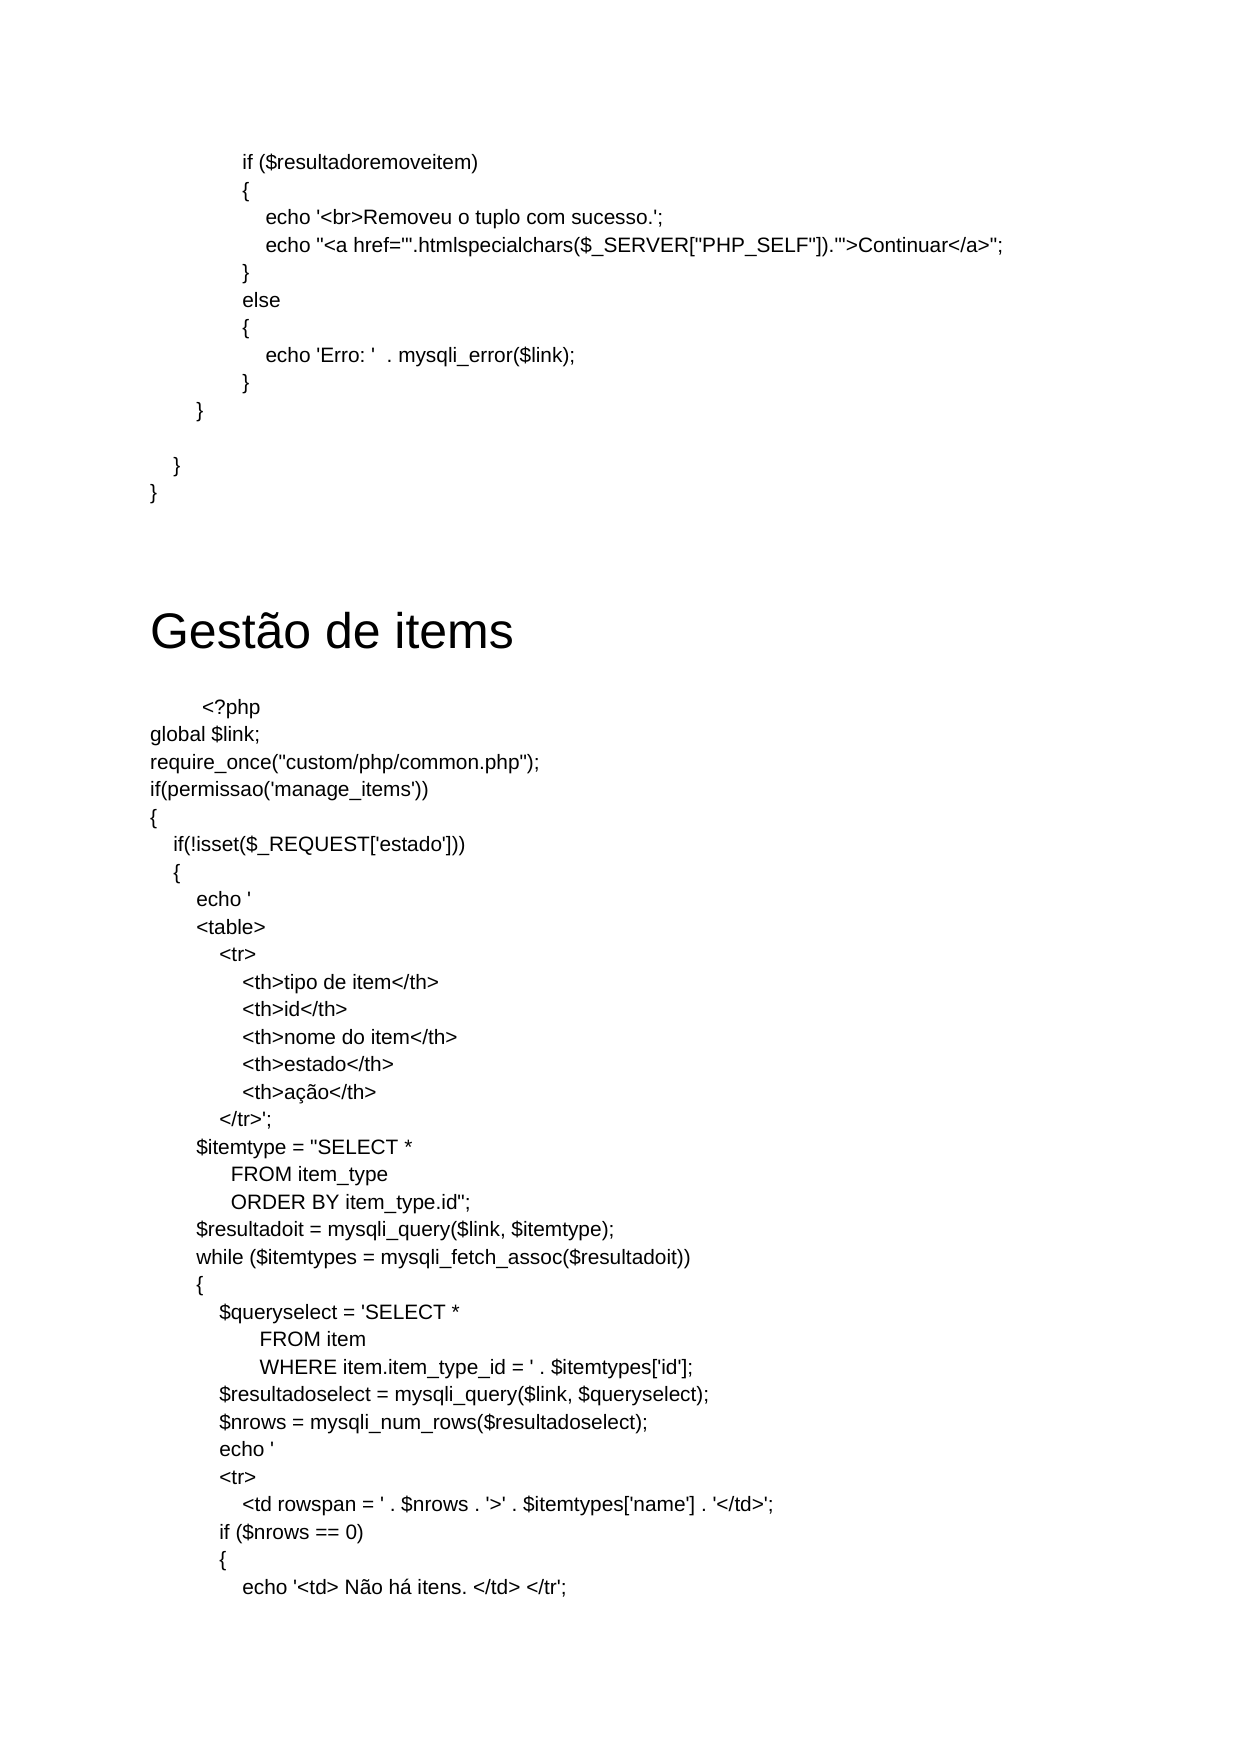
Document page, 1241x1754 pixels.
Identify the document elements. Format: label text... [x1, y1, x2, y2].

text } [150, 370, 1090, 394]
text if(permissao('manage_items')) [150, 777, 1090, 801]
text <th>id</th> [150, 997, 1090, 1021]
text <th>tipo de item</th> [150, 969, 1090, 993]
text { [150, 804, 1090, 828]
text else [150, 287, 1090, 311]
text echo 'Erro: ' . mysqli_error($link); [150, 342, 1090, 366]
text } [150, 260, 1090, 284]
text ORDER BY item_type.id"; [150, 1189, 1090, 1213]
text FROM item [150, 1327, 1090, 1351]
text } [150, 397, 1090, 421]
text echo '<br>Removeu o tuplo com sucesso.'; [150, 205, 1090, 229]
text echo ' [150, 887, 1090, 911]
text <table> [150, 914, 1090, 938]
text <th>ação</th> [150, 1079, 1090, 1103]
text <th>nome do item</th> [150, 1024, 1090, 1048]
text FROM item_type [150, 1162, 1090, 1186]
text $resultadoselect = mysqli_query($link, $queryselect); [150, 1382, 1090, 1406]
text $resultadoit = mysqli_query($link, $itemtype); [150, 1217, 1090, 1241]
text if ($nrows == 0) [150, 1519, 1090, 1543]
text global $link; [150, 722, 1090, 746]
text $itemtype = "SELECT * [150, 1134, 1090, 1158]
text { [150, 315, 1090, 339]
text echo '<td> Não há itens. </td> </tr'; [150, 1574, 1090, 1598]
text { [150, 1547, 1090, 1571]
text echo ' [150, 1437, 1090, 1461]
text { [150, 1272, 1090, 1296]
text if(!isset($_REQUEST['estado'])) [150, 832, 1090, 856]
text { [150, 177, 1090, 201]
text Gestão de items [150, 601, 1090, 658]
text WHERE item.item_type_id = ' . $itemtypes['id']; [150, 1354, 1090, 1378]
text <td rowspan = ' . $nrows . '>' . $itemtypes['name'] . '</td>'; [150, 1492, 1090, 1516]
text require_once("custom/php/common.php"); [150, 749, 1090, 773]
text echo "<a href='".htmlspecialchars($_SERVER["PHP_SELF"])."'>Continuar</a>"; [150, 232, 1090, 256]
text <th>estado</th> [150, 1052, 1090, 1076]
text while ($itemtypes = mysqli_fetch_assoc($resultadoit)) [150, 1244, 1090, 1268]
text <tr> [150, 1464, 1090, 1488]
text { [150, 859, 1090, 883]
text if ($resultadoremoveitem) [150, 150, 1090, 174]
text } [150, 452, 1090, 476]
text } [150, 480, 1090, 504]
text </tr>'; [150, 1107, 1090, 1131]
text $queryselect = 'SELECT * [150, 1299, 1090, 1323]
text <tr> [150, 942, 1090, 966]
text <?php [150, 694, 1090, 718]
text $nrows = mysqli_num_rows($resultadoselect); [150, 1409, 1090, 1433]
